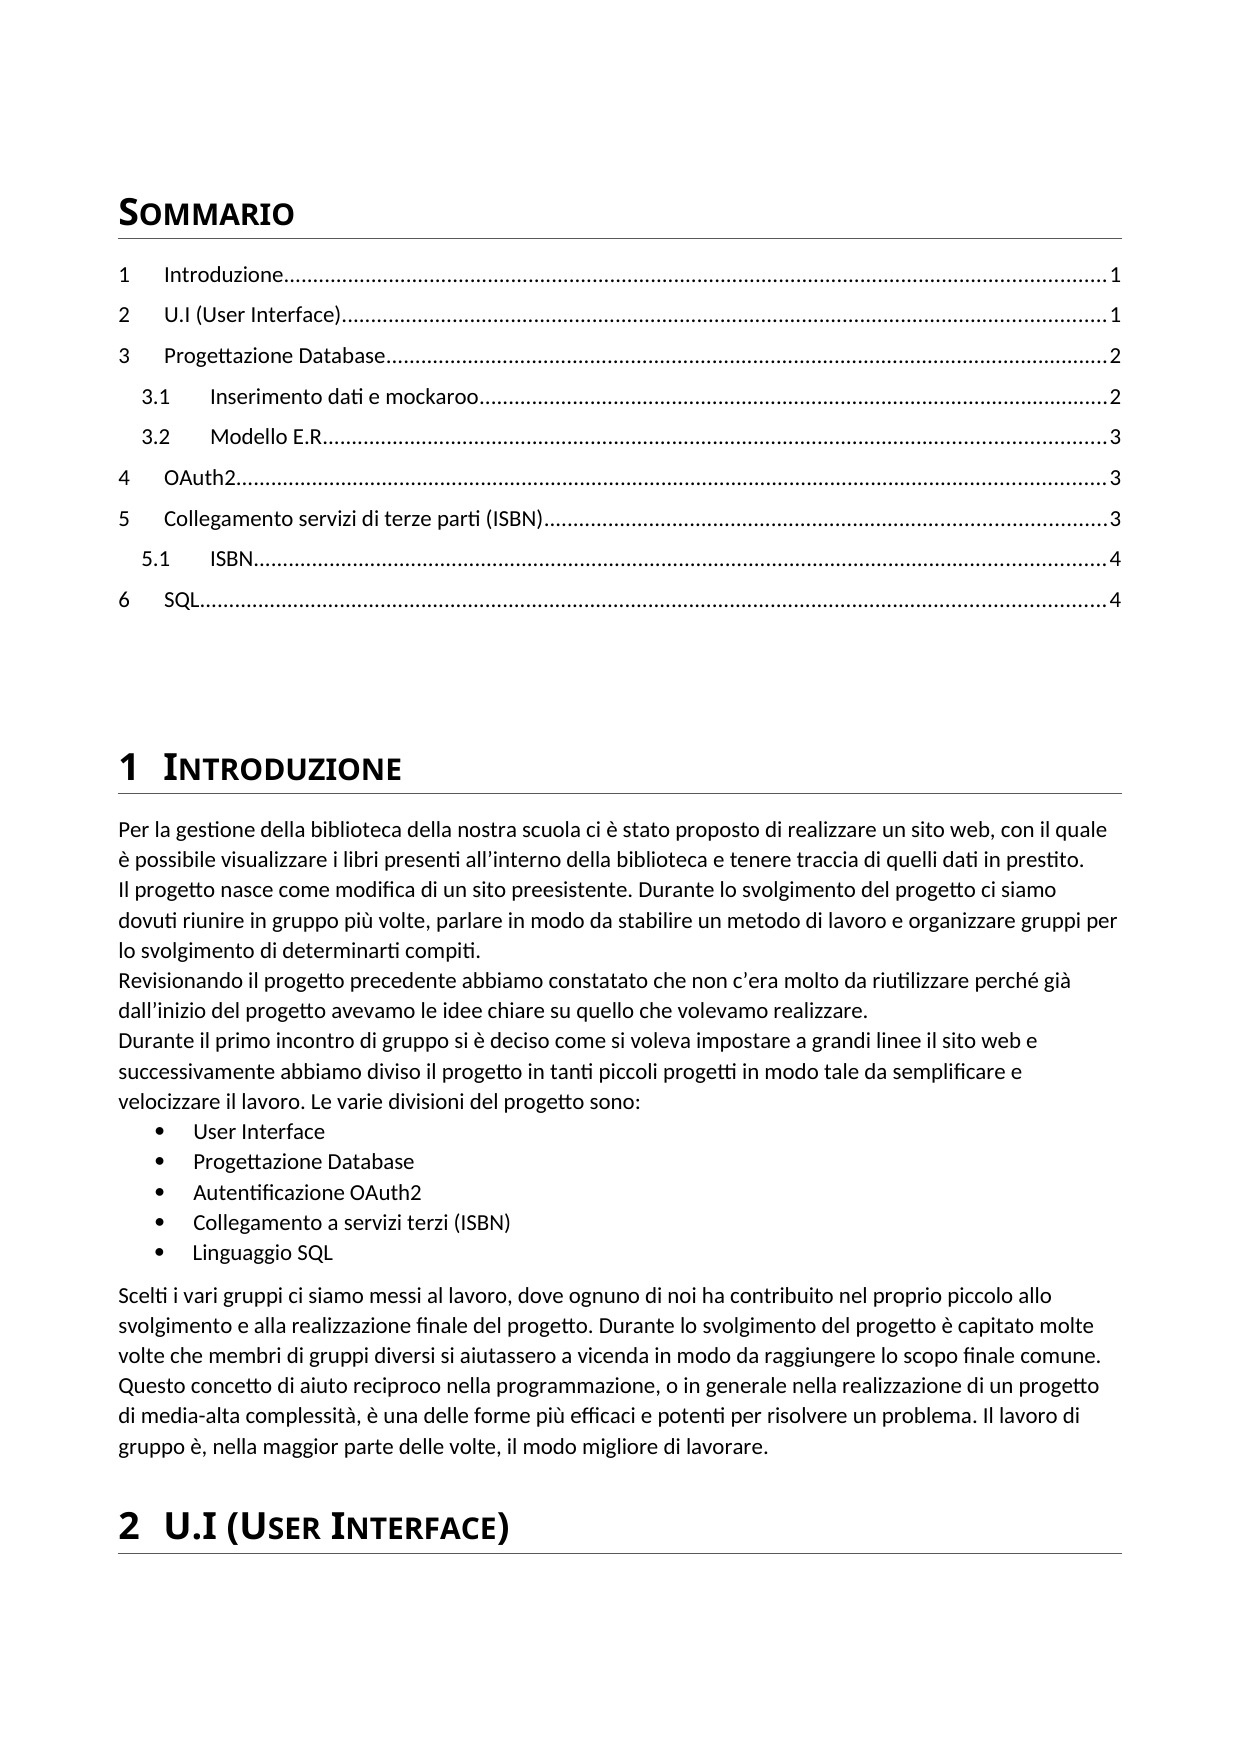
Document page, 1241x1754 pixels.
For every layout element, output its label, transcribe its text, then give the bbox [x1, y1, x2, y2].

list Progettazione Database [156, 1147, 1122, 1175]
subtitle Introduzione [118, 740, 1122, 793]
text Per la gestione della biblioteca della nostra scuola ci è stato proposto di realizzare un sito web, con il quale è possibile visualizzare i libri presenti all’interno della biblioteca e tenere traccia di quelli dati in prestito. [118, 815, 1122, 873]
list User Interface [156, 1117, 1122, 1145]
text Il progetto nasce come modifica di un sito preesistente. Durante lo svolgimento del progetto ci siamo dovuti riunire in gruppo più volte, parlare in modo da stabilire un metodo di lavoro e organizzare gruppi per lo svolgimento di determinarti compiti. [118, 876, 1122, 964]
text Scelti i vari gruppi ci siamo messi al lavoro, dove ognuno di noi ha contribuito nel proprio piccolo allo svolgimento e alla realizzazione finale del progetto. Durante lo svolgimento del progetto è capitato molte volte che membri di gruppi diversi si aiutassero a vicenda in modo da raggiungere lo scopo finale comune. Questo concetto di aiuto reciproco nella programmazione, o in generale nella realizzazione di un progetto di media-alta complessità, è una delle forme più efficaci e potenti per risolvere un problema. Il lavoro di gruppo è, nella maggior parte delle volte, il modo migliore di lavorare. [118, 1281, 1122, 1460]
subtitle U.I (User Interface) [118, 1499, 1122, 1553]
list Linguaggio SQL [155, 1238, 1122, 1266]
text Durante il primo incontro di gruppo si è deciso come si voleva impostare a grandi linee il sito web e successivamente abbiamo diviso il progetto in tanti piccoli progetti in modo tale da semplificare e velocizzare il lavoro. Le varie divisioni del progetto sono: [118, 1027, 1122, 1115]
list Autentificazione OAuth2 [156, 1178, 1122, 1206]
text Revisionando il progetto precedente abbiamo constatato che non c’era molto da riutilizzare perché già dall’inizio del progetto avevamo le idee chiare su quello che volevamo realizzare. [118, 966, 1122, 1024]
list Collegamento a servizi terzi (ISBN) [156, 1208, 1122, 1236]
